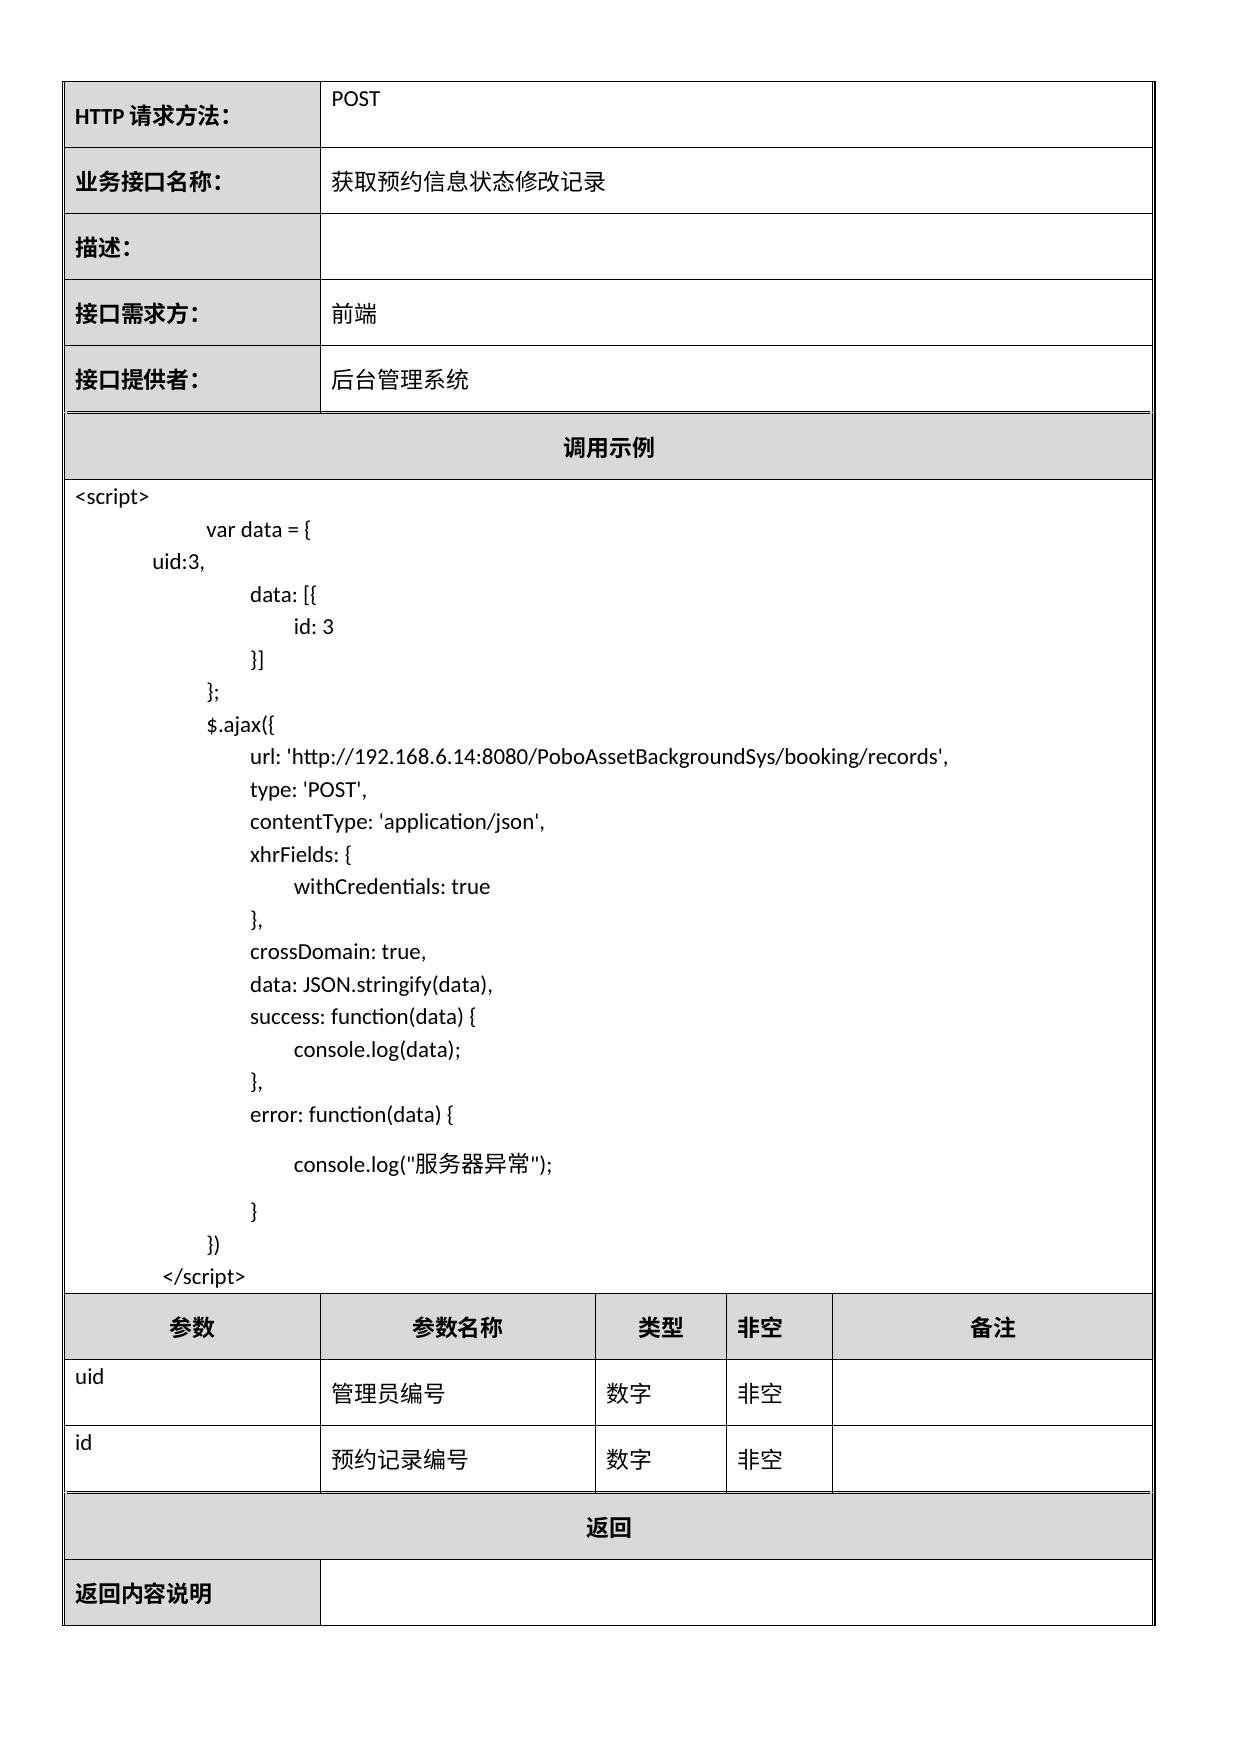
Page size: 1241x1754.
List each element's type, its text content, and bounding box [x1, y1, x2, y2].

table_cell 数字 [596, 1360, 726, 1425]
table_cell 非空 [727, 1294, 832, 1359]
table_cell POST [321, 82, 1152, 147]
table_cell <script> var data = { uid:3, data: [{ id: 3 }] }; $.ajax({ url: 'http://192.168.6.14:8080/PoboAssetBackgroundSys/booking/records', type: 'POST', contentType: 'application/json', xhrFields: { withCredentials: true }, crossDomain: true, data: JSON.stringify(data), success: function(data) { console.log(data); }, error: function(data) { console.log("服务器异常"); } }) </script> [65, 480, 1152, 1293]
table_cell 管理员编号 [321, 1360, 595, 1425]
table_cell 后台管理系统 [321, 346, 1152, 411]
table_cell [833, 1426, 1152, 1491]
table_cell 获取预约信息状态修改记录 [321, 148, 1152, 213]
table_cell [833, 1360, 1152, 1425]
table_cell 类型 [596, 1294, 726, 1359]
table_cell 非空 [727, 1426, 832, 1491]
table_cell 描述： [65, 214, 320, 279]
table_cell id [65, 1426, 320, 1491]
table_cell 备注 [833, 1294, 1152, 1359]
table_cell 返回内容说明 [65, 1560, 320, 1625]
table_cell [321, 1560, 1152, 1625]
table_cell 非空 [727, 1360, 832, 1425]
table_cell 返回 [65, 1491, 1152, 1559]
table_cell HTTP请求方法： [65, 82, 320, 147]
table_cell 参数 [65, 1294, 320, 1359]
table_cell 预约记录编号 [321, 1426, 595, 1491]
table_cell 接口需求方： [65, 280, 320, 345]
table_cell 调用示例 [64, 411, 1154, 479]
table_cell 数字 [596, 1426, 726, 1491]
table_cell 业务接口名称： [65, 148, 320, 213]
table_cell 接口提供者： [65, 346, 320, 411]
table_cell 前端 [321, 280, 1152, 345]
table_cell uid [65, 1360, 320, 1425]
table_cell 参数名称 [321, 1294, 595, 1359]
table_cell [321, 214, 1152, 279]
